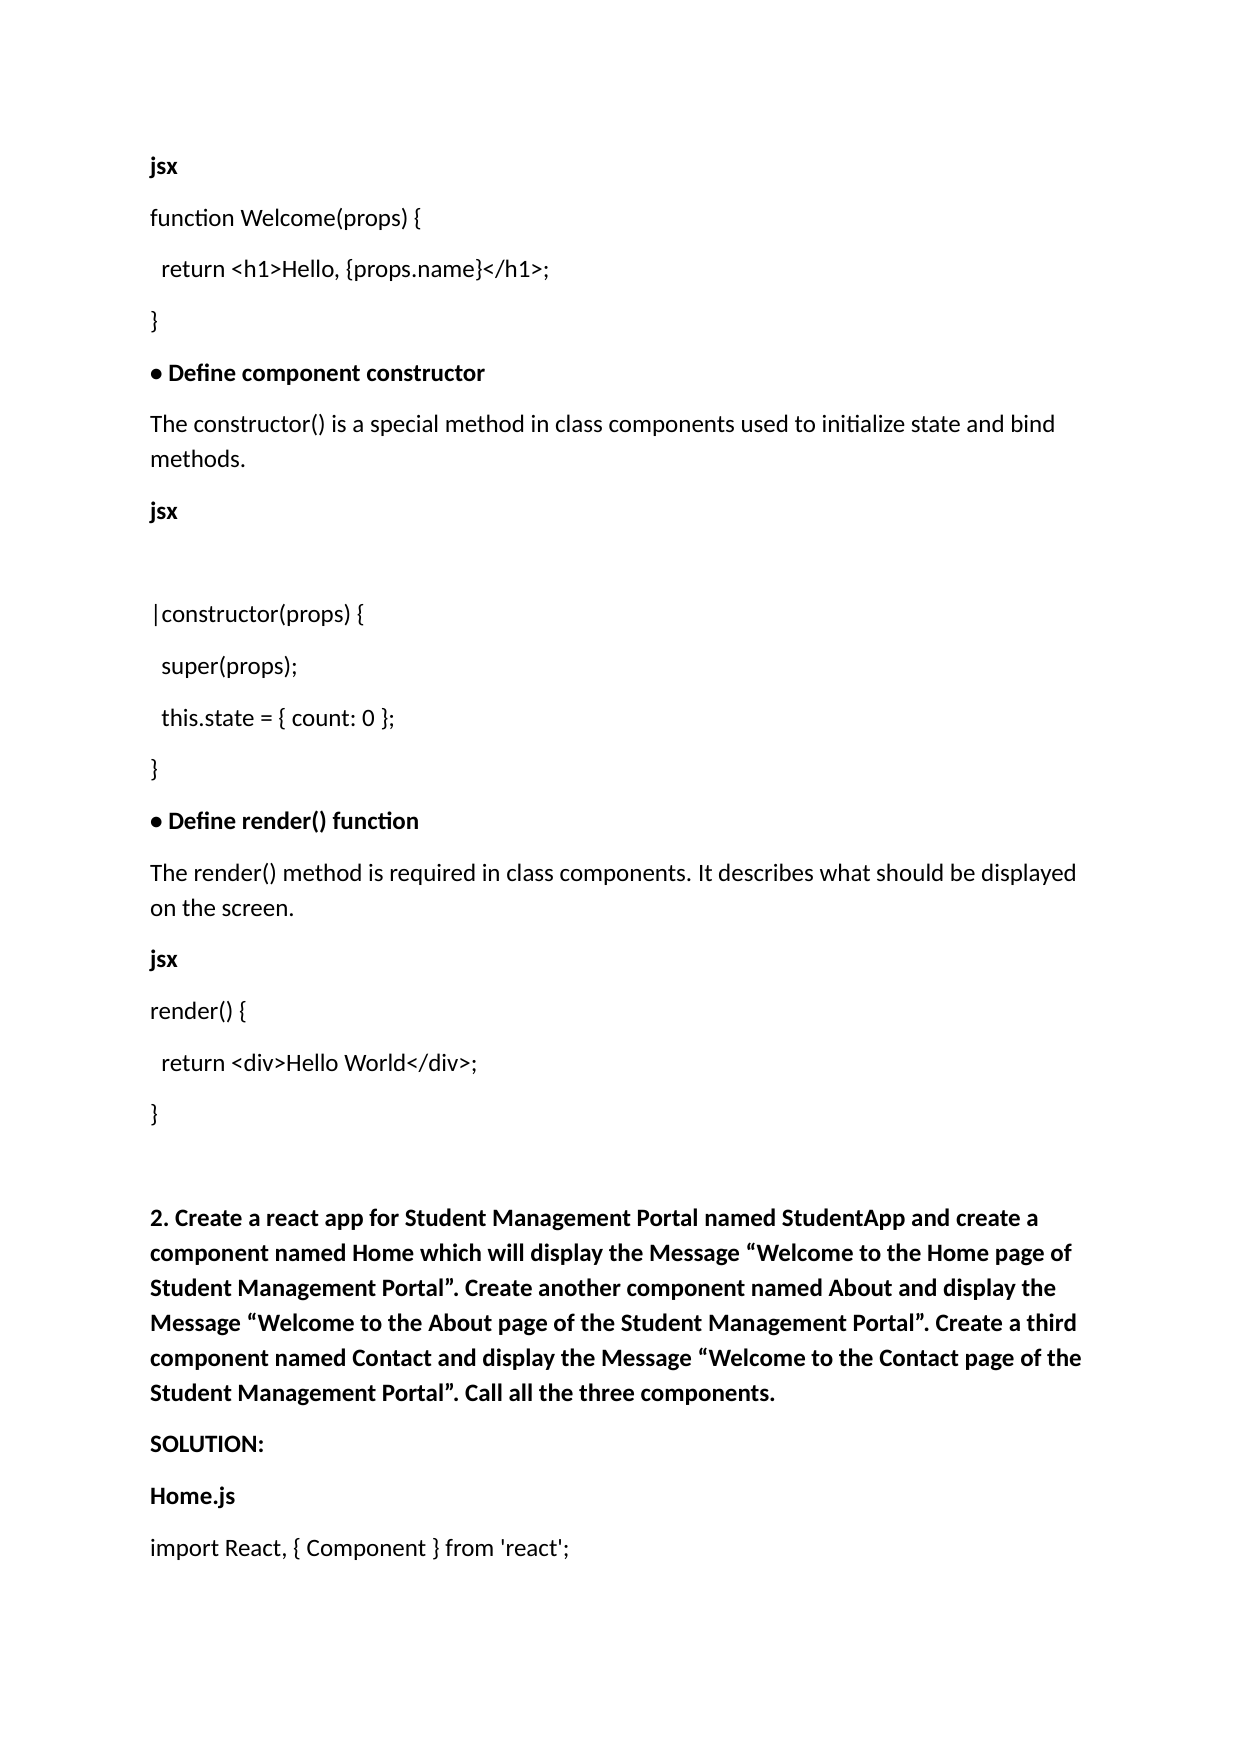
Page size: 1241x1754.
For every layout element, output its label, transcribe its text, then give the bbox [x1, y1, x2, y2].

text super(props); [150, 650, 1090, 681]
text The render() method is required in class components. It describes what should be displayed on the screen. [150, 857, 1090, 922]
text Home.js [150, 1480, 1090, 1511]
text |constructor(props) { [150, 598, 1090, 629]
text } [150, 753, 1090, 784]
text function Welcome(props) { [150, 202, 1090, 232]
text 2. Create a react app for Student Management Portal named StudentApp and create a component named Home which will display the Message “Welcome to the Home page of Student Management Portal”. Create another component named About and display the Message “Welcome to the About page of the Student Management Portal”. Create a third component named Contact and display the Message “Welcome to the Contact page of the Student Management Portal”. Call all the three components. [150, 1202, 1090, 1407]
text this.state = { count: 0 }; [150, 702, 1090, 732]
text • Define component constructor [150, 357, 1090, 387]
text jsx [150, 150, 1090, 181]
text return <h1>Hello, {props.name}</h1>; [150, 253, 1090, 284]
text jsx [150, 943, 1090, 974]
text import React, { Component } from 'react'; [150, 1532, 1090, 1562]
text • Define render() function [150, 805, 1090, 836]
text } [150, 305, 1090, 336]
text } [150, 1098, 1090, 1129]
text render() { [150, 995, 1090, 1026]
text SOLUTION: [150, 1428, 1090, 1459]
text The constructor() is a special method in class components used to initialize state and bind methods. [150, 408, 1090, 474]
text jsx [150, 495, 1090, 526]
text return <div>Hello World</div>; [150, 1047, 1090, 1077]
